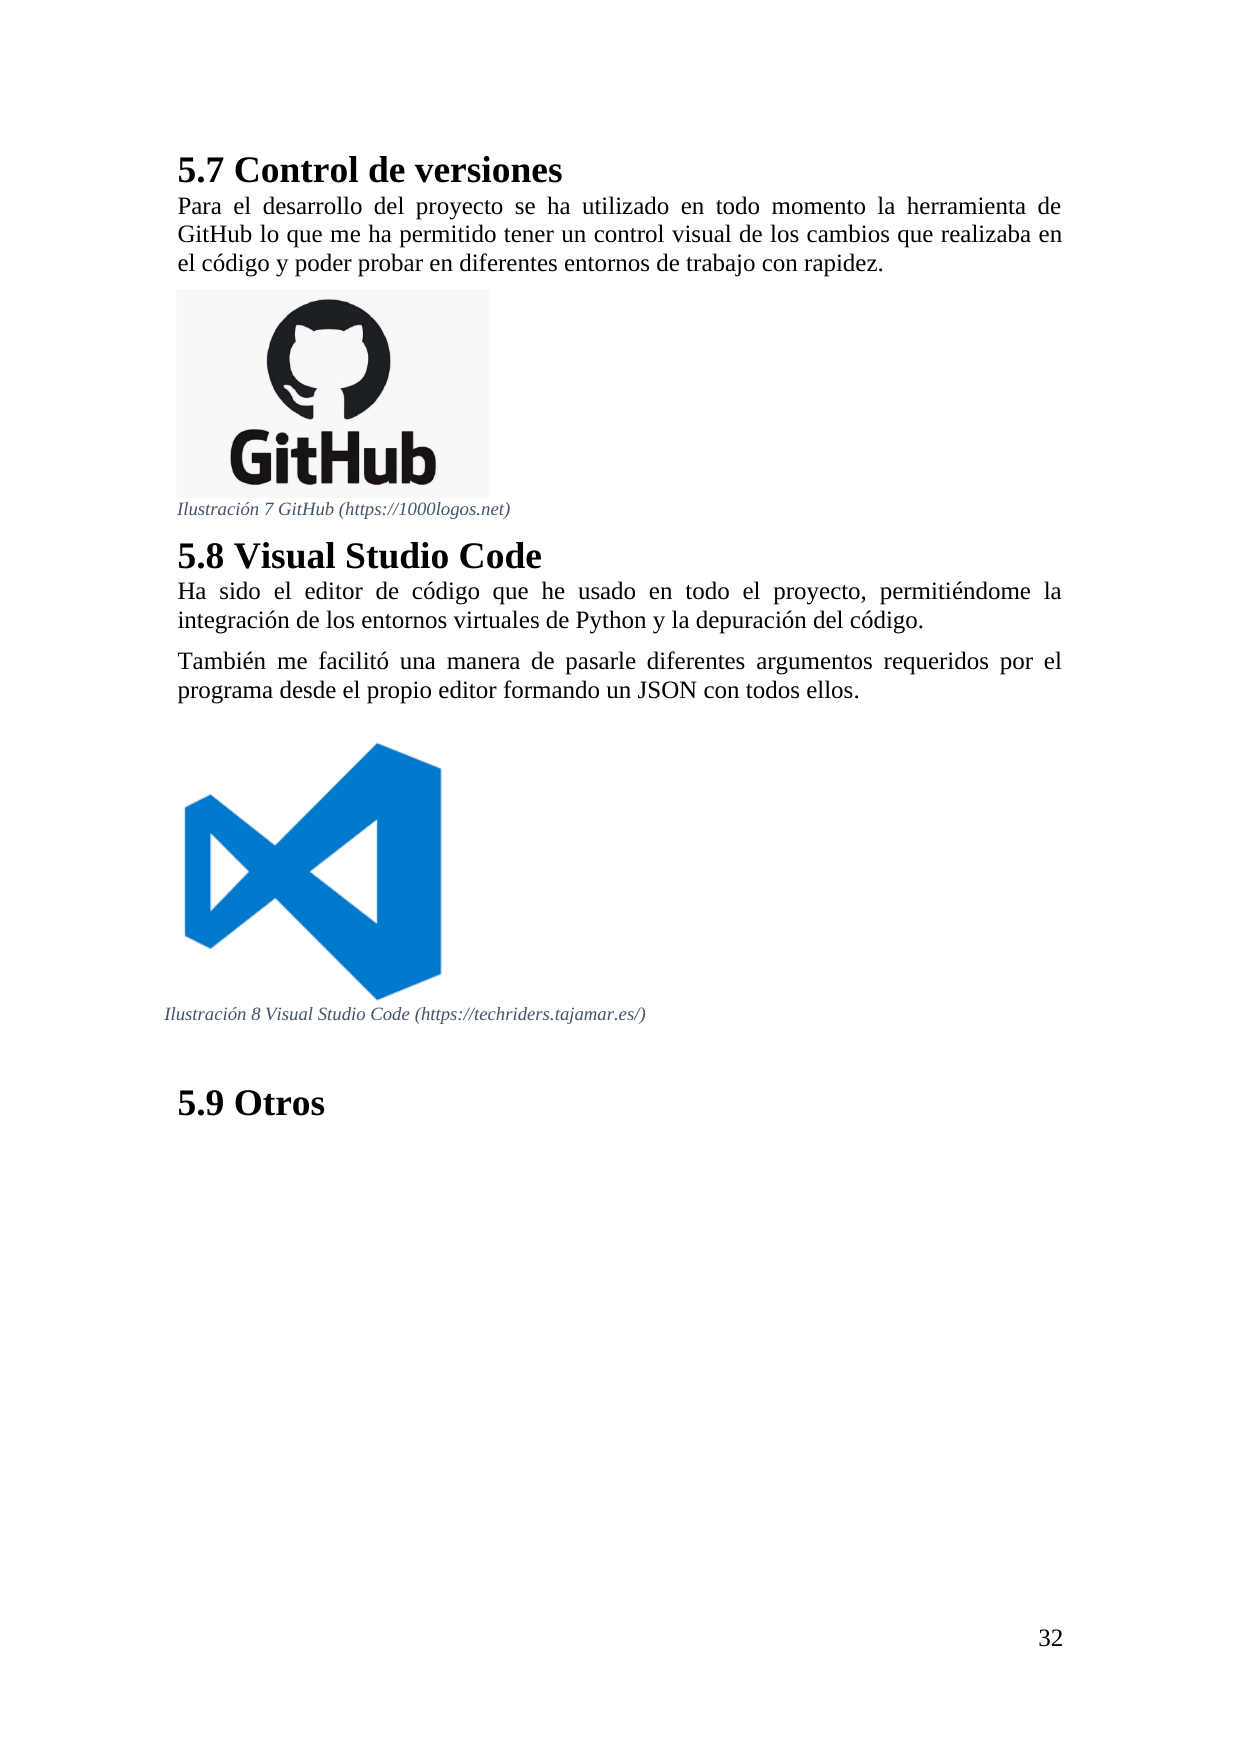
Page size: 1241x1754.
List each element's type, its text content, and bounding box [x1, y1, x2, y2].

subtitle 5.7 Control de versiones [177, 148, 1063, 191]
text Para el desarrollo del proyecto se ha utilizado en todo momento la herramienta de GitHub lo que me ha permitido tener un control visual de los cambios que realizaba en el código y poder probar en diferentes entornos de trabajo con rapidez. [177, 191, 1063, 277]
text Ha sido el editor de código que he usado en todo el proyecto, permitiéndome la integración de los entornos virtuales de Python y la depuración del código. [177, 576, 1063, 634]
text También me facilitó una manera de pasarle diferentes argumentos requeridos por el programa desde el propio editor formando un JSON con todos ellos. [177, 646, 1063, 704]
subtitle 5.9 Otros [177, 1080, 1063, 1123]
picture [164, 724, 462, 1003]
picture [176, 289, 490, 497]
